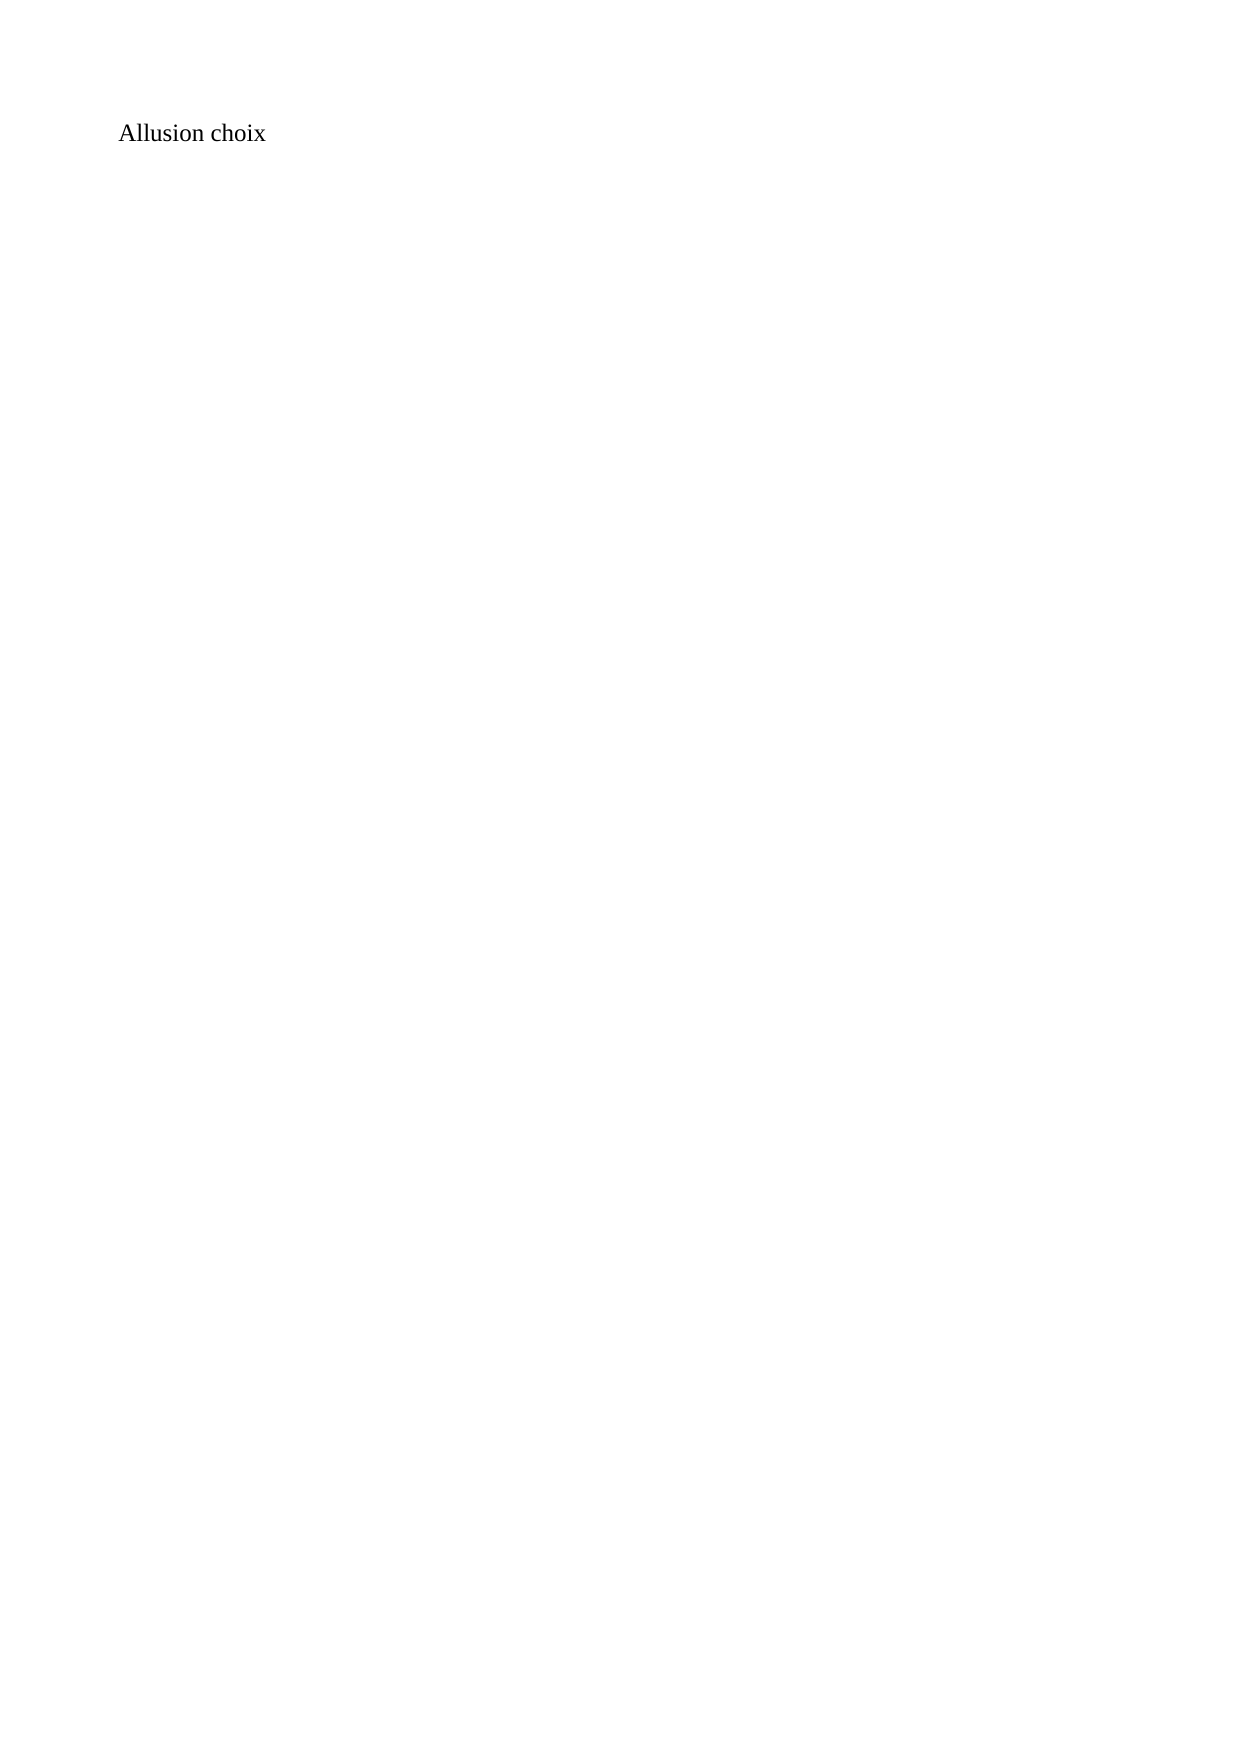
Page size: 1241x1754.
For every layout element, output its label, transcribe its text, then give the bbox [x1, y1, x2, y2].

text Allusion choix [118, 118, 1122, 147]
